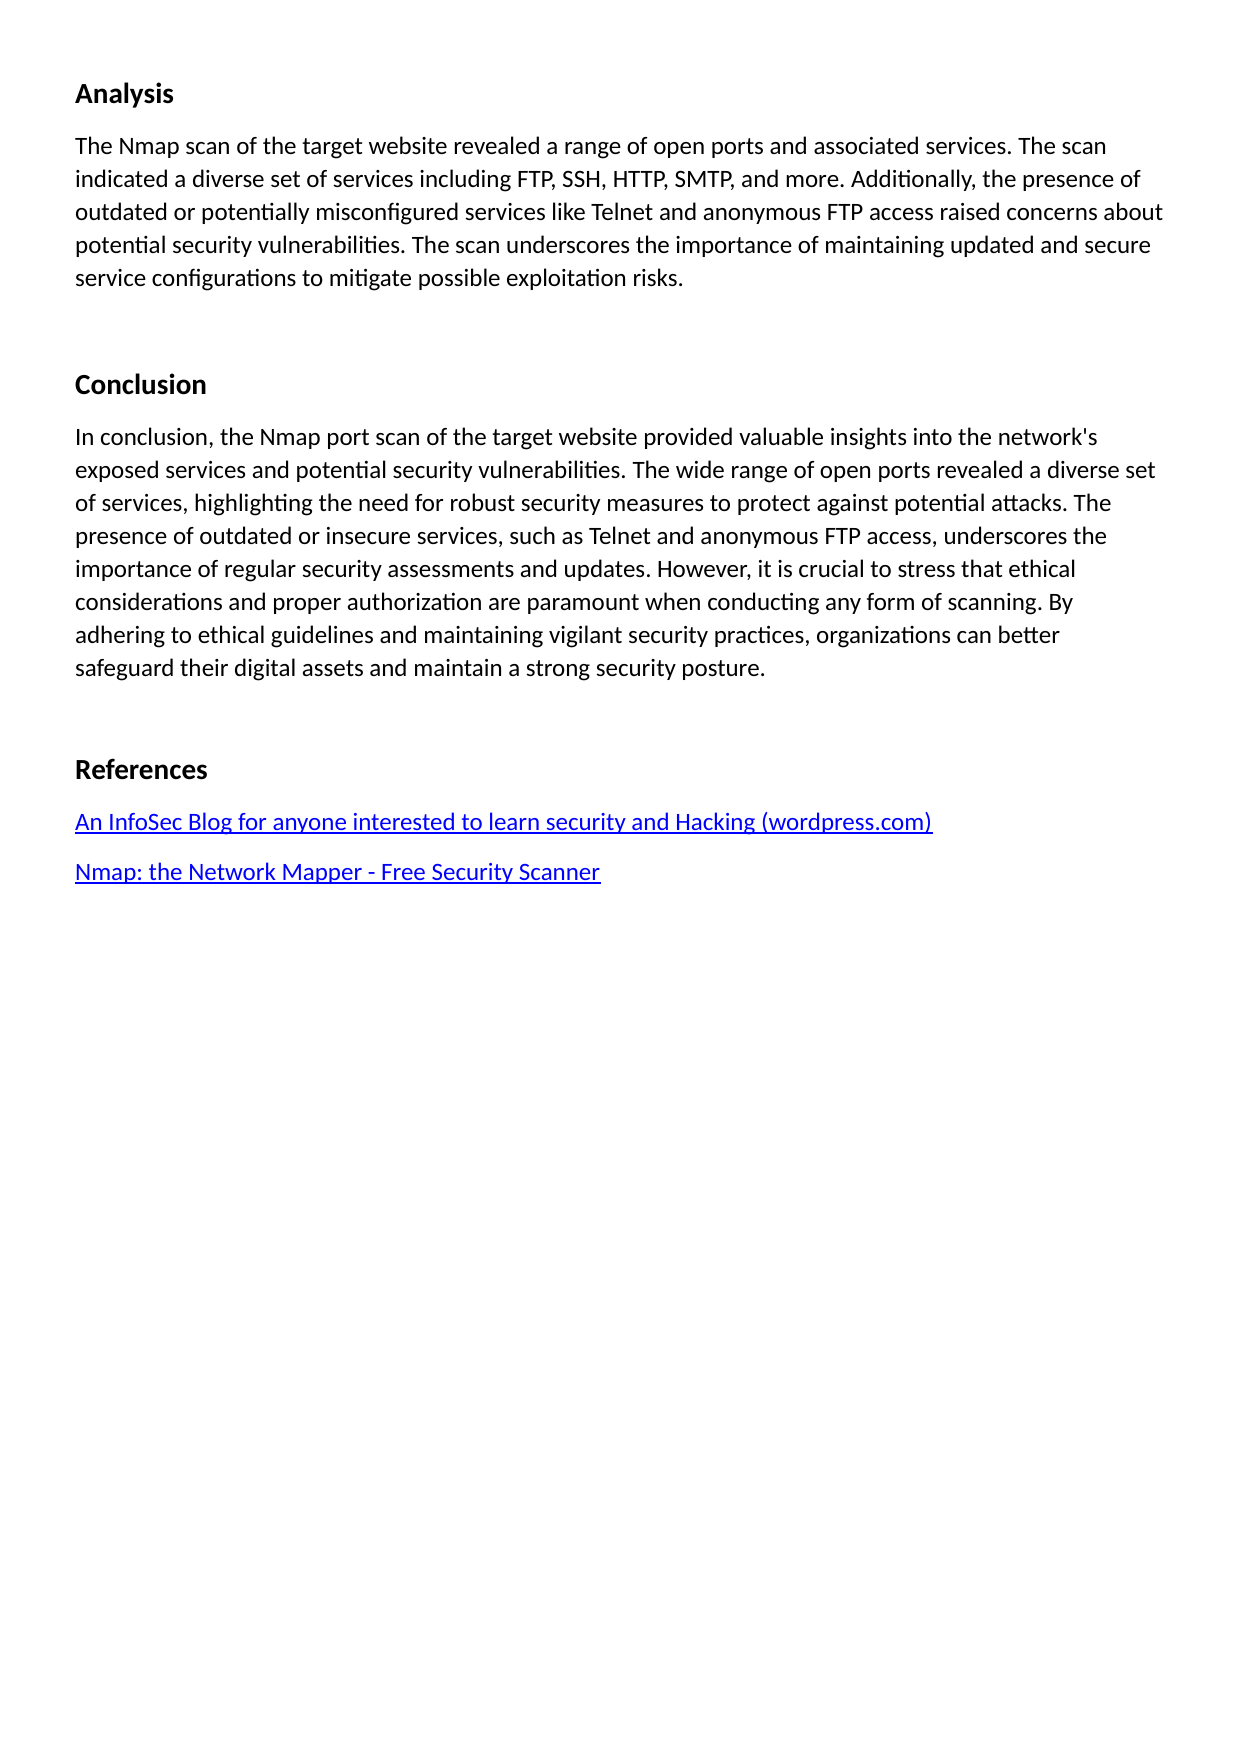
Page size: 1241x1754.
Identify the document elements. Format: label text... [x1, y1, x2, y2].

text Analysis [75, 75, 1165, 111]
text References [75, 751, 1165, 787]
text The Nmap scan of the target website revealed a range of open ports and associated services. The scan indicated a diverse set of services including FTP, SSH, HTTP, SMTP, and more. Additionally, the presence of outdated or potentially misconfigured services like Telnet and anonymous FTP access raised concerns about potential security vulnerabilities. The scan underscores the importance of maintaining updated and secure service configurations to mitigate possible exploitation risks. [75, 130, 1165, 292]
text Conclusion [75, 366, 1165, 402]
text In conclusion, the Nmap port scan of the target website provided valuable insights into the network's exposed services and potential security vulnerabilities. The wide range of open ports revealed a diverse set of services, highlighting the need for robust security measures to protect against potential attacks. The presence of outdated or insecure services, such as Telnet and anonymous FTP access, underscores the importance of regular security assessments and updates. However, it is crucial to stress that ethical considerations and proper authorization are paramount when conducting any form of scanning. By adhering to ethical guidelines and maintaining vigilant security practices, organizations can better safeguard their digital assets and maintain a strong security posture. [75, 422, 1165, 682]
text An InfoSec Blog for anyone interested to learn security and Hacking (wordpress.com) [75, 806, 1165, 837]
text Nmap: the Network Mapper - Free Security Scanner [75, 856, 1165, 886]
